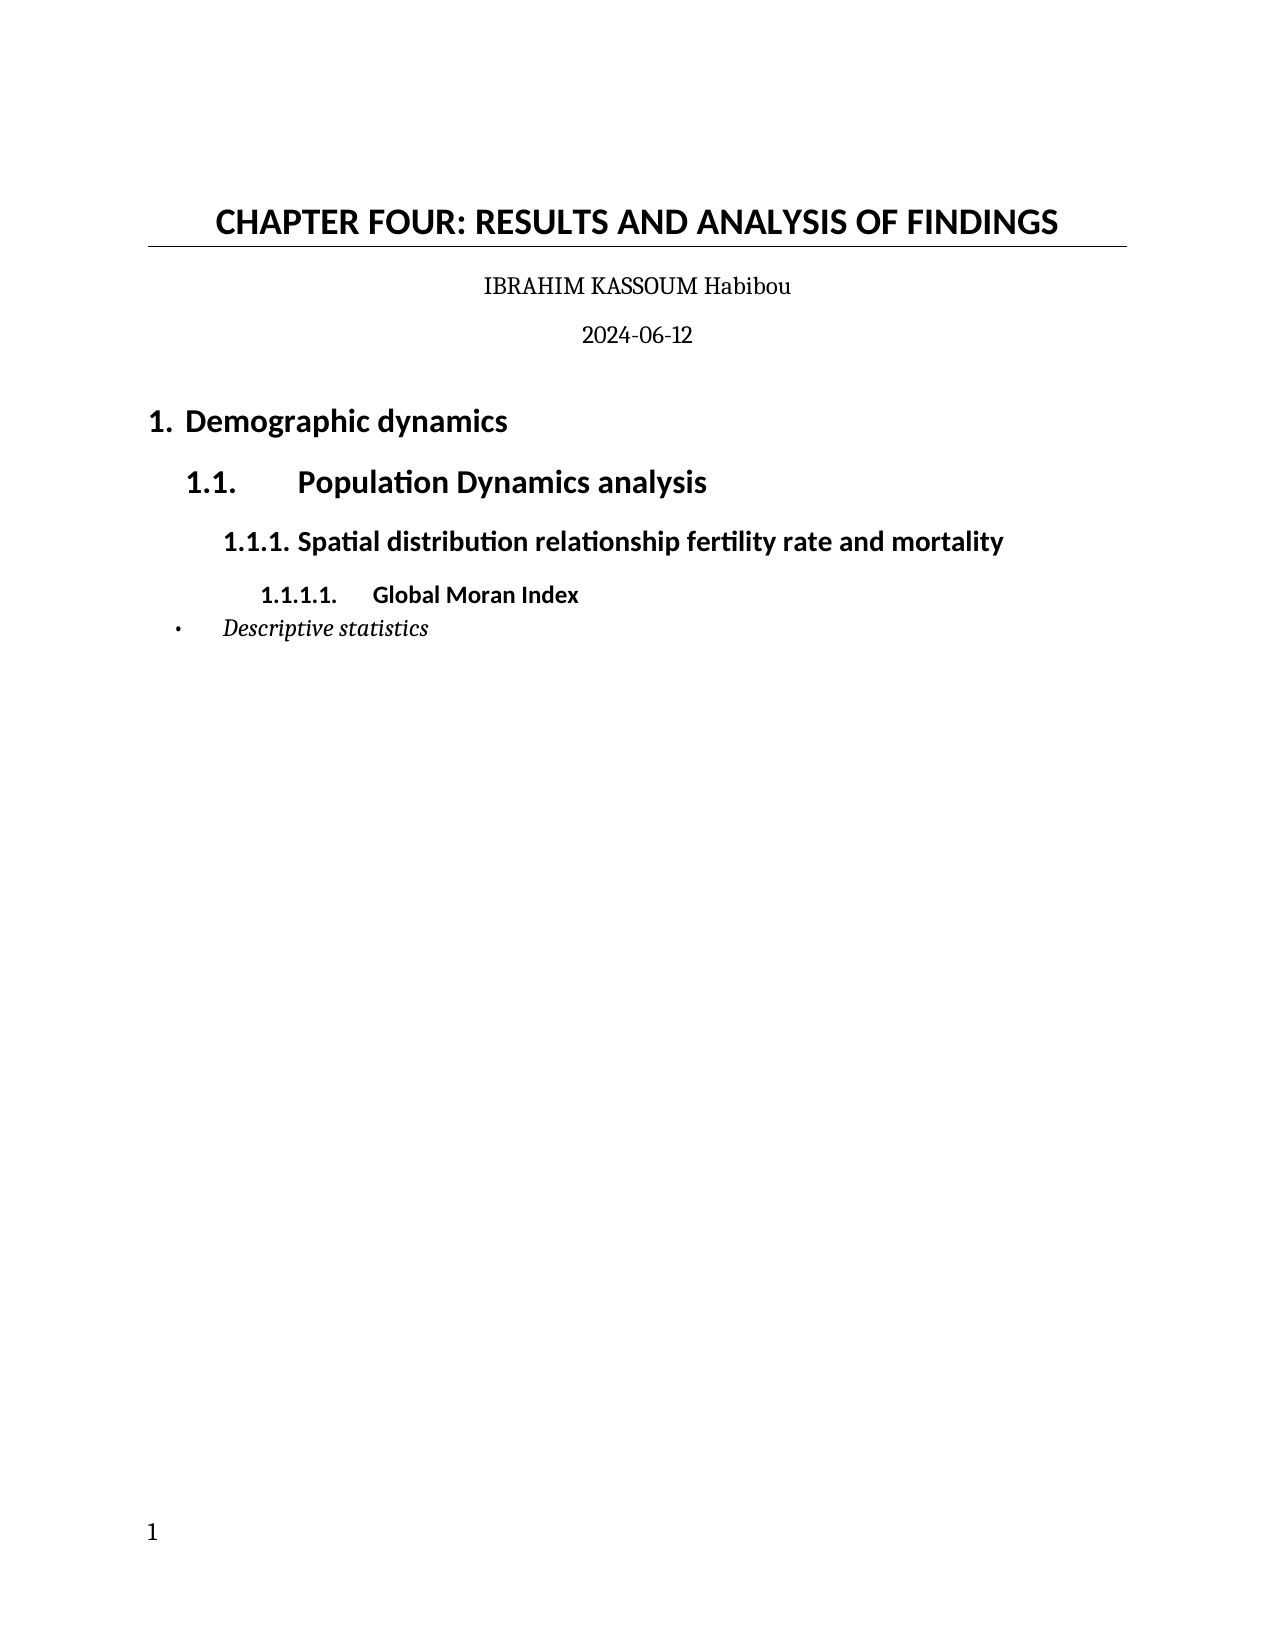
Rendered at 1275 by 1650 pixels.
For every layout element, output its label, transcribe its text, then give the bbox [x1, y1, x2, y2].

subtitle Demographic dynamics [148, 400, 1127, 441]
subtitle Global Moran Index [260, 579, 1127, 610]
title CHAPTER FOUR: RESULTS AND ANALYSIS OF FINDINGS [148, 198, 1127, 246]
text 2024-06-12 [148, 321, 1127, 350]
subtitle Spatial distribution relationship fertility rate and mortality [223, 523, 1127, 559]
text IBRAHIM KASSOUM Habibou [148, 272, 1127, 300]
list Descriptive statistics [173, 614, 1127, 642]
subtitle Population Dynamics analysis [185, 461, 1127, 502]
